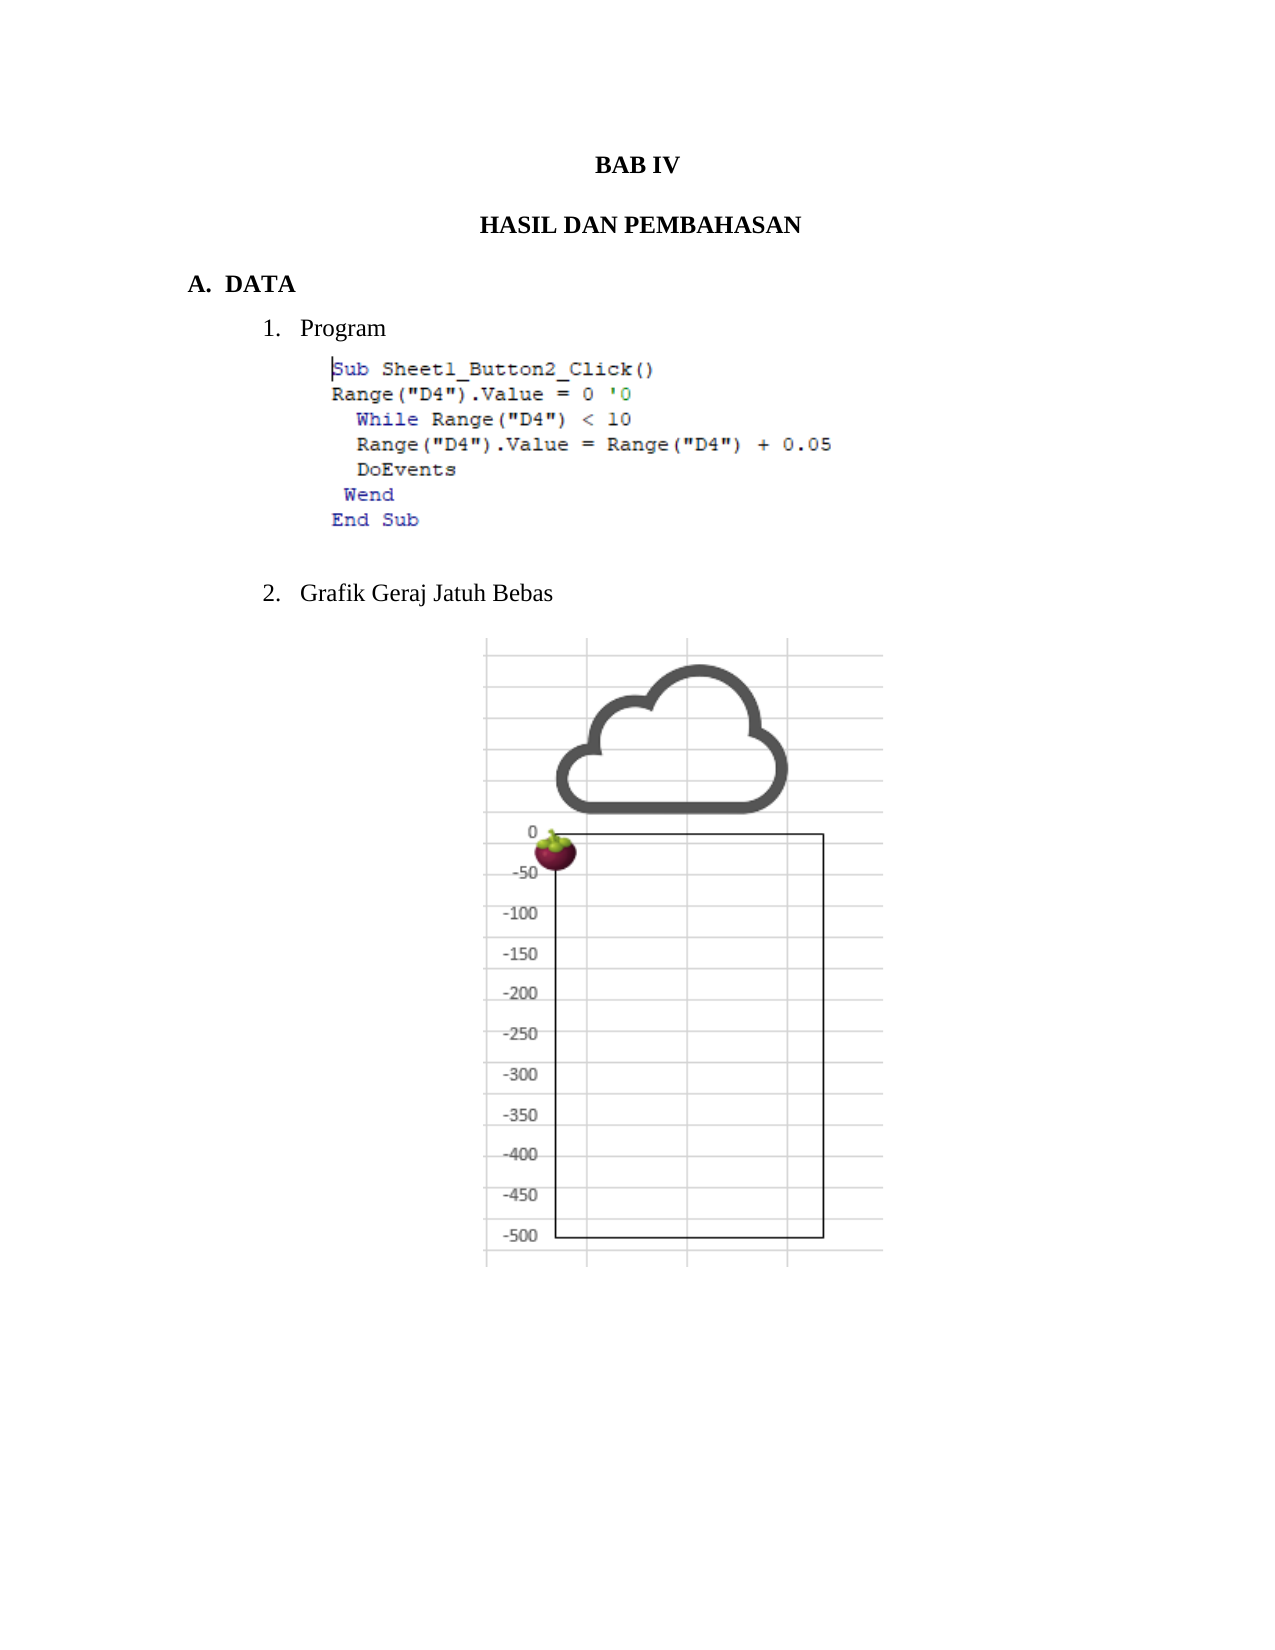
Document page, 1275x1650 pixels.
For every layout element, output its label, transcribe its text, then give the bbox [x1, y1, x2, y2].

list DATA [187, 269, 1125, 298]
text HASIL DAN PEMBAHASAN [150, 210, 1125, 238]
list Program [262, 313, 1125, 341]
list Grafik Geraj Jatuh Bebas [262, 578, 1125, 607]
picture [324, 355, 845, 556]
text BAB IV [150, 150, 1125, 179]
picture [483, 638, 884, 1267]
